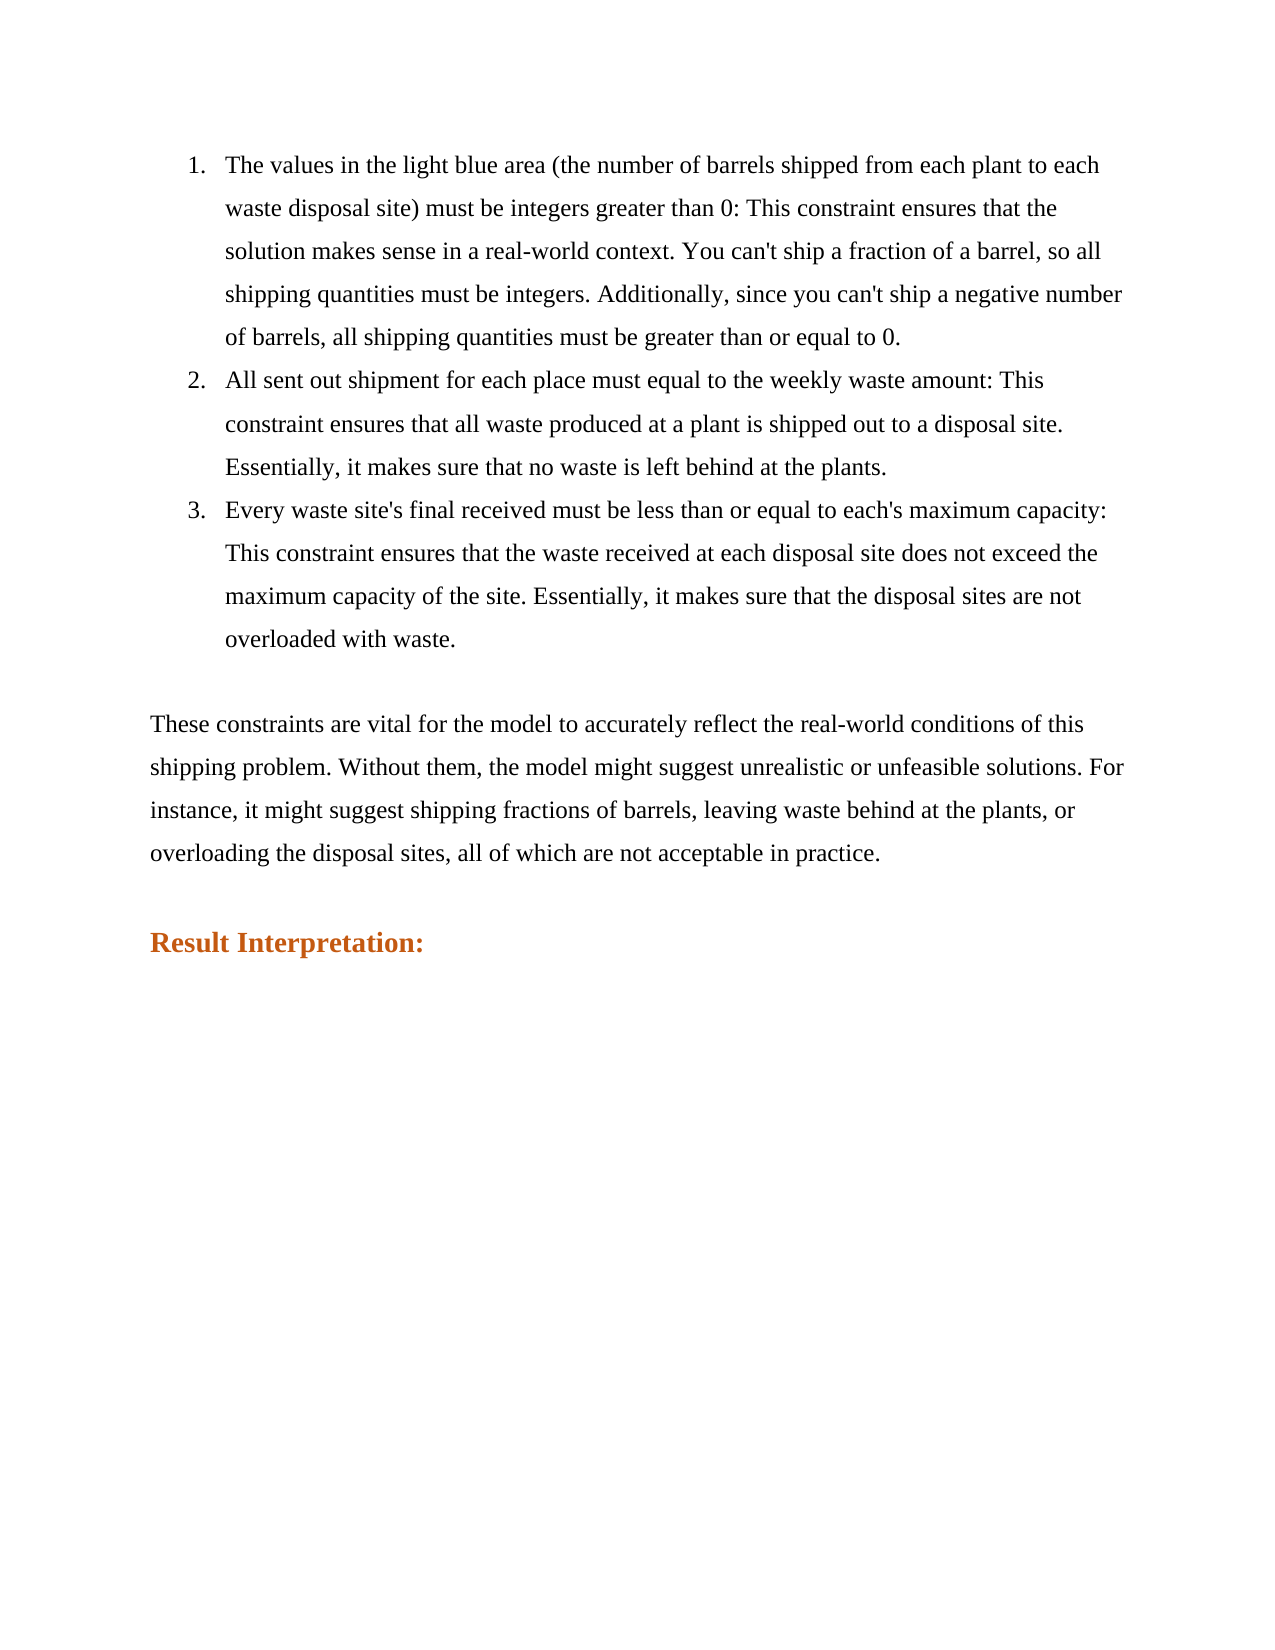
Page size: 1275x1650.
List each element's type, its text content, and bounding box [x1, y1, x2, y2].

text Result Interpretation: [150, 925, 1125, 958]
list All sent out shipment for each place must equal to the weekly waste amount: This constraint ensures that all waste produced at a plant is shipped out to a disposal site. Essentially, it makes sure that no waste is left behind at the plants. [187, 366, 1125, 481]
list Every waste site's final received must be less than or equal to each's maximum capacity: This constraint ensures that the waste received at each disposal site does not exceed the maximum capacity of the site. Essentially, it makes sure that the disposal sites are not overloaded with waste. [187, 495, 1125, 695]
text These constraints are vital for the model to accurately reflect the real-world conditions of this shipping problem. Without them, the model might suggest unrealistic or unfeasible solutions. For instance, it might suggest shipping fractions of barrels, leaving waste behind at the plants, or overloading the disposal sites, all of which are not acceptable in practice. [150, 709, 1125, 867]
list The values in the light blue area (the number of barrels shipped from each plant to each waste disposal site) must be integers greater than 0: This constraint ensures that the solution makes sense in a real-world context. You can't ship a fraction of a barrel, so all shipping quantities must be integers. Additionally, since you can't ship a negative number of barrels, all shipping quantities must be greater than or equal to 0. [187, 150, 1125, 351]
